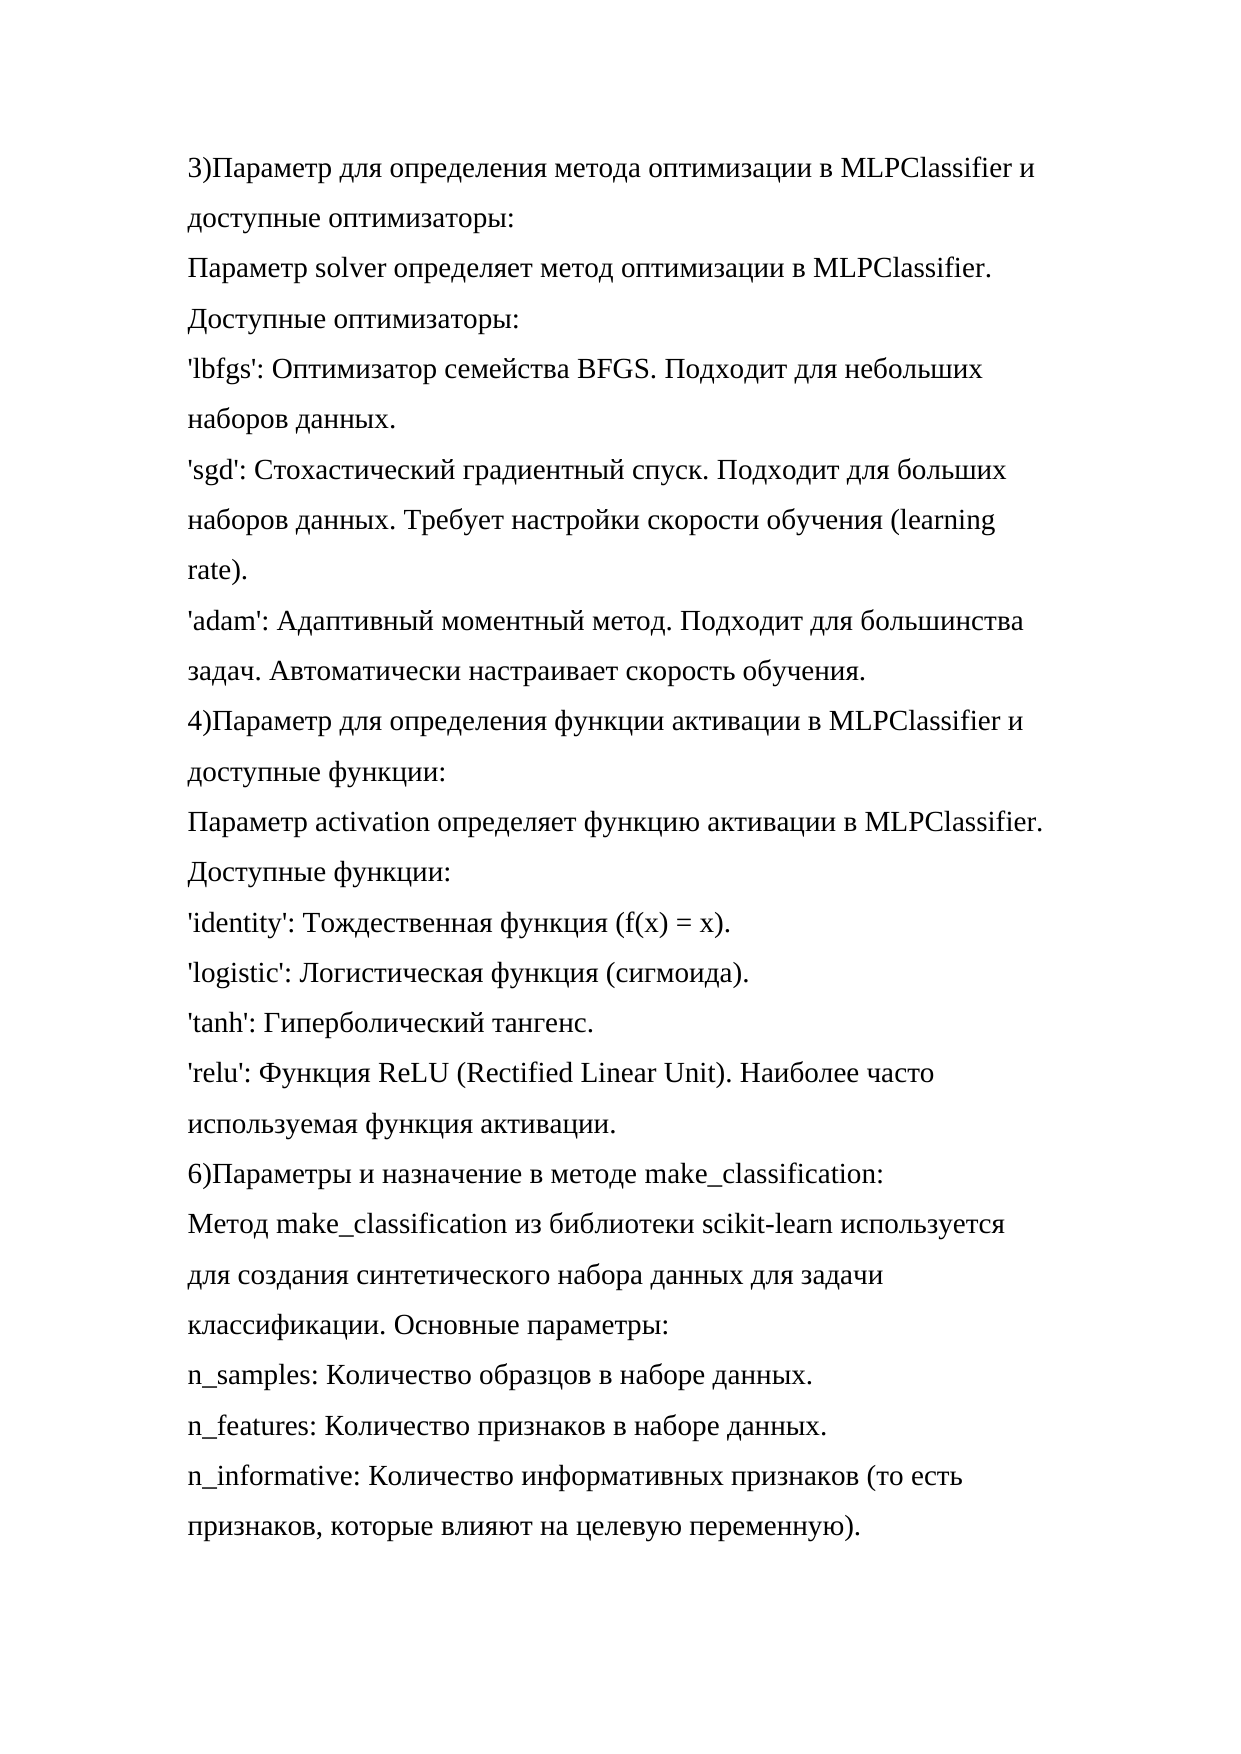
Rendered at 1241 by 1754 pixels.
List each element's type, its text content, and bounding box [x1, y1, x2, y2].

text 'adam': Адаптивный моментный метод. Подходит для большинства задач. Автоматически настраивает скорость обучения. [187, 603, 1053, 687]
text n_samples: Количество образцов в наборе данных. [187, 1357, 1053, 1391]
text 6)Параметры и назначение в методе make_classification: [187, 1156, 1053, 1190]
text 'relu': Функция ReLU (Rectified Linear Unit). Наиболее часто используемая функция активации. [187, 1056, 1053, 1139]
text 3)Параметр для определения метода оптимизации в MLPClassifier и доступные оптимизаторы: [187, 150, 1053, 234]
text 'tanh': Гиперболический тангенс. [187, 1005, 1053, 1039]
text 'sgd': Стохастический градиентный спуск. Подходит для больших наборов данных. Требует настройки скорости обучения (learning rate). [187, 452, 1053, 586]
text Параметр activation определяет функцию активации в MLPClassifier. Доступные функции: [187, 804, 1053, 888]
text 4)Параметр для определения функции активации в MLPClassifier и доступные функции: [187, 703, 1053, 787]
text 'logistic': Логистическая функция (сигмоида). [187, 955, 1053, 988]
text 'lbfgs': Оптимизатор семейства BFGS. Подходит для небольших наборов данных. [187, 351, 1053, 435]
text n_features: Количество признаков в наборе данных. [187, 1408, 1053, 1441]
text 'identity': Тождественная функция (f(x) = x). [187, 905, 1053, 938]
text Параметр solver определяет метод оптимизации в MLPClassifier. Доступные оптимизаторы: [187, 251, 1053, 334]
text Метод make_classification из библиотеки scikit-learn используется для создания синтетического набора данных для задачи классификации. Основные параметры: [187, 1207, 1053, 1341]
text n_informative: Количество информативных признаков (то есть признаков, которые влияют на целевую переменную). [187, 1458, 1053, 1542]
